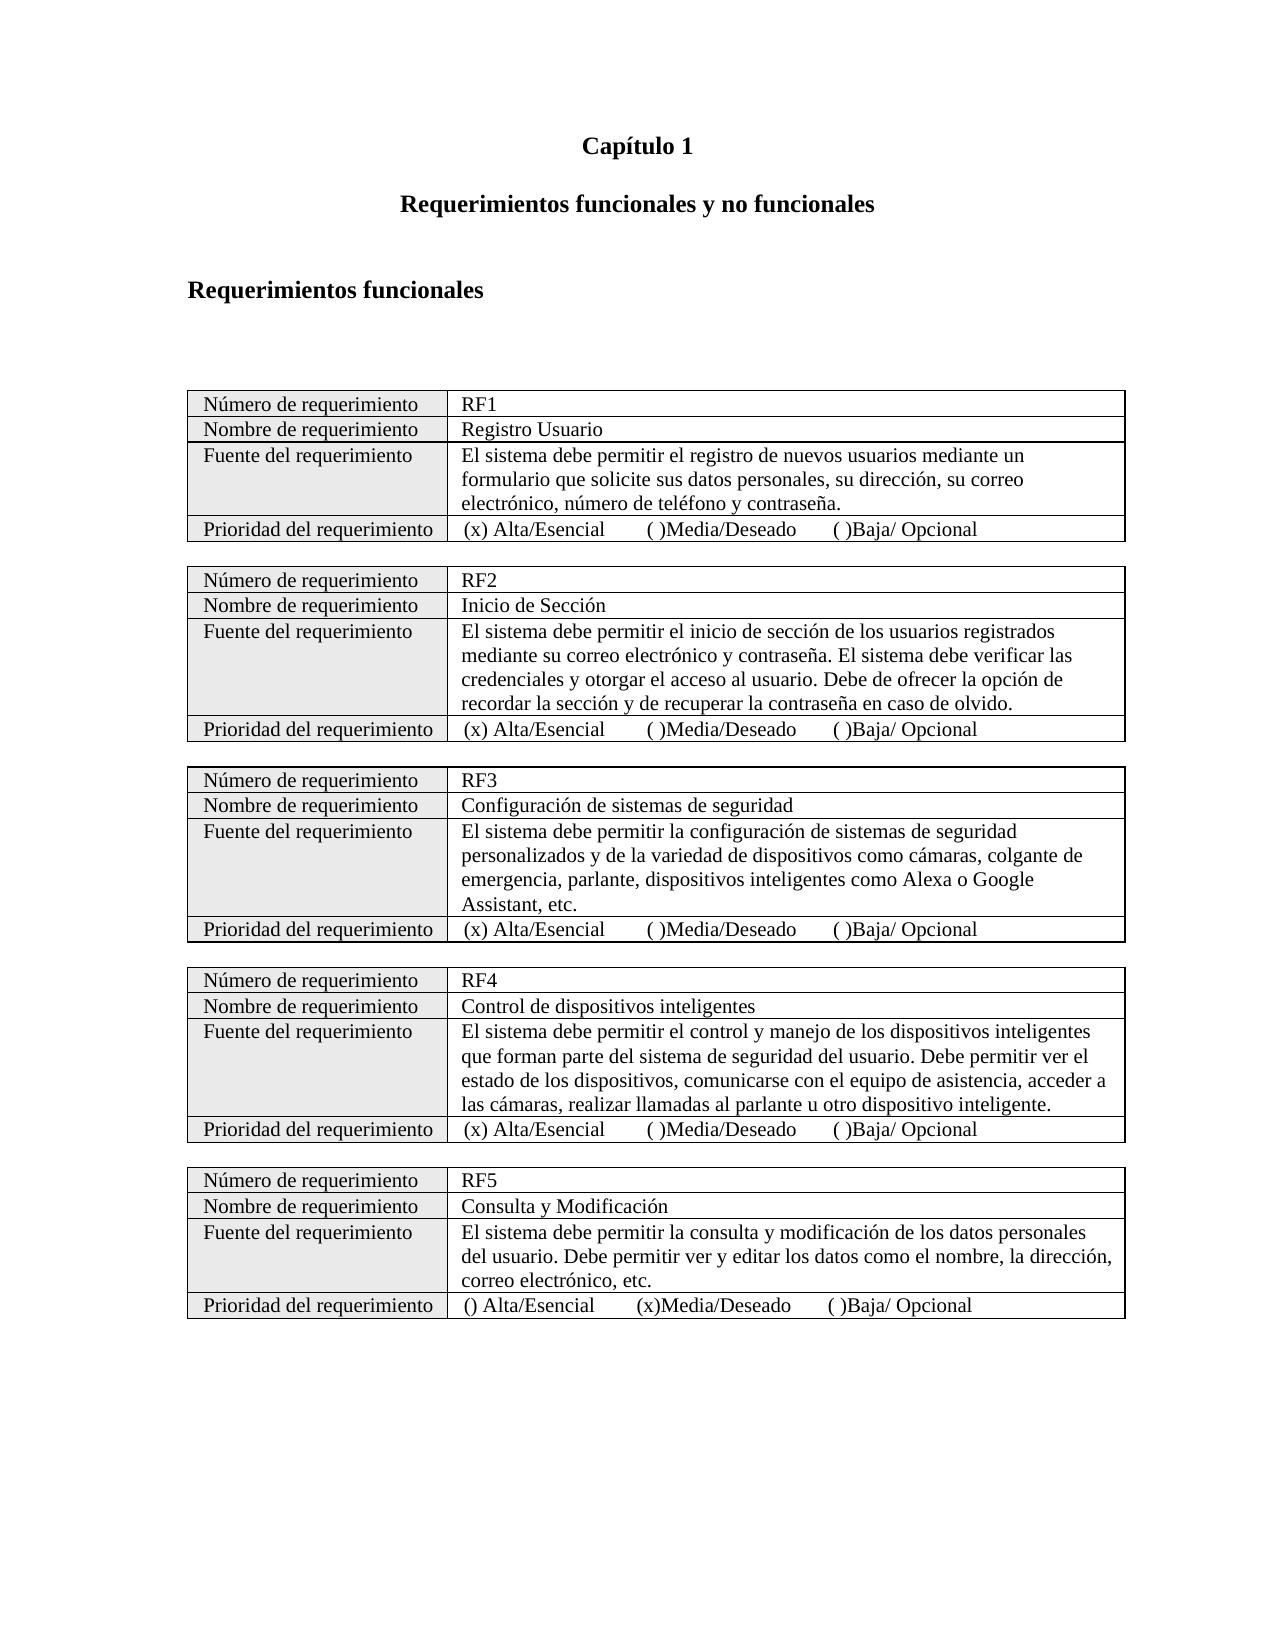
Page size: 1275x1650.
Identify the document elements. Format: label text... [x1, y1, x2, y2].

table_cell Prioridad del requerimiento [188, 716, 447, 741]
table_cell Configuración de sistemas de seguridad [448, 793, 1124, 818]
table_cell Control de dispositivos inteligentes [448, 993, 1124, 1018]
table_cell (x) Alta/Esencial ( )Media/Deseado ( )Baja/ Opcional [448, 1117, 1124, 1142]
table_header Número de requerimiento [188, 1168, 447, 1192]
table_cell (x) Alta/Esencial ( )Media/Deseado ( )Baja/ Opcional [448, 516, 1124, 541]
subtitle Capítulo 1 Requerimientos funcionales y no funcionales [187, 131, 1087, 217]
table_cell El sistema debe permitir la consulta y modificación de los datos personales del usuario. Debe permitir ver y editar los datos como el nombre, la dirección, correo electrónico, etc. [448, 1219, 1124, 1292]
table_cell Nombre de requerimiento [188, 417, 447, 441]
subtitle Requerimientos funcionales [187, 275, 1087, 304]
table_cell (x) Alta/Esencial ( )Media/Deseado ( )Baja/ Opcional [448, 716, 1124, 741]
table_cell El sistema debe permitir la configuración de sistemas de seguridad personalizados y de la variedad de dispositivos como cámaras, colgante de emergencia, parlante, dispositivos inteligentes como Alexa o Google Assistant, etc. [448, 819, 1124, 916]
table_cell Consulta y Modificación [448, 1193, 1124, 1218]
table_cell () Alta/Esencial (x)Media/Deseado ( )Baja/ Opcional [448, 1293, 1124, 1318]
table_header RF1 [448, 391, 1124, 416]
table_cell Nombre de requerimiento [188, 1193, 447, 1218]
table_cell Fuente del requerimiento [188, 819, 447, 916]
table_cell (x) Alta/Esencial ( )Media/Deseado ( )Baja/ Opcional [448, 917, 1124, 941]
table_cell El sistema debe permitir el registro de nuevos usuarios mediante un formulario que solicite sus datos personales, su dirección, su correo electrónico, número de teléfono y contraseña. [448, 443, 1124, 515]
table_cell Fuente del requerimiento [188, 619, 447, 715]
table_cell Fuente del requerimiento [188, 443, 447, 515]
table_header Número de requerimiento [188, 768, 447, 792]
table_cell Inicio de Sección [448, 593, 1124, 618]
table_cell Nombre de requerimiento [188, 993, 447, 1018]
table_cell Registro Usuario [448, 417, 1124, 441]
table_header Número de requerimiento [188, 567, 447, 592]
table_header RF2 [448, 567, 1124, 592]
table_cell Nombre de requerimiento [188, 793, 447, 818]
table_cell Prioridad del requerimiento [188, 516, 447, 541]
table_cell Prioridad del requerimiento [188, 917, 447, 941]
table_header Número de requerimiento [188, 391, 447, 416]
table_header RF4 [448, 968, 1124, 992]
table_cell Fuente del requerimiento [188, 1219, 447, 1292]
table_header Número de requerimiento [188, 968, 447, 992]
table_header RF3 [448, 768, 1124, 792]
table_cell Prioridad del requerimiento [188, 1293, 447, 1318]
table_cell Nombre de requerimiento [188, 593, 447, 618]
table_cell El sistema debe permitir el control y manejo de los dispositivos inteligentes que forman parte del sistema de seguridad del usuario. Debe permitir ver el estado de los dispositivos, comunicarse con el equipo de asistencia, acceder a las cámaras, realizar llamadas al parlante u otro dispositivo inteligente. [448, 1019, 1124, 1116]
table_header RF5 [448, 1168, 1124, 1192]
table_cell Prioridad del requerimiento [188, 1117, 447, 1142]
table_cell Fuente del requerimiento [188, 1019, 447, 1116]
table_cell El sistema debe permitir el inicio de sección de los usuarios registrados mediante su correo electrónico y contraseña. El sistema debe verificar las credenciales y otorgar el acceso al usuario. Debe de ofrecer la opción de recordar la sección y de recuperar la contraseña en caso de olvido. [448, 619, 1124, 715]
